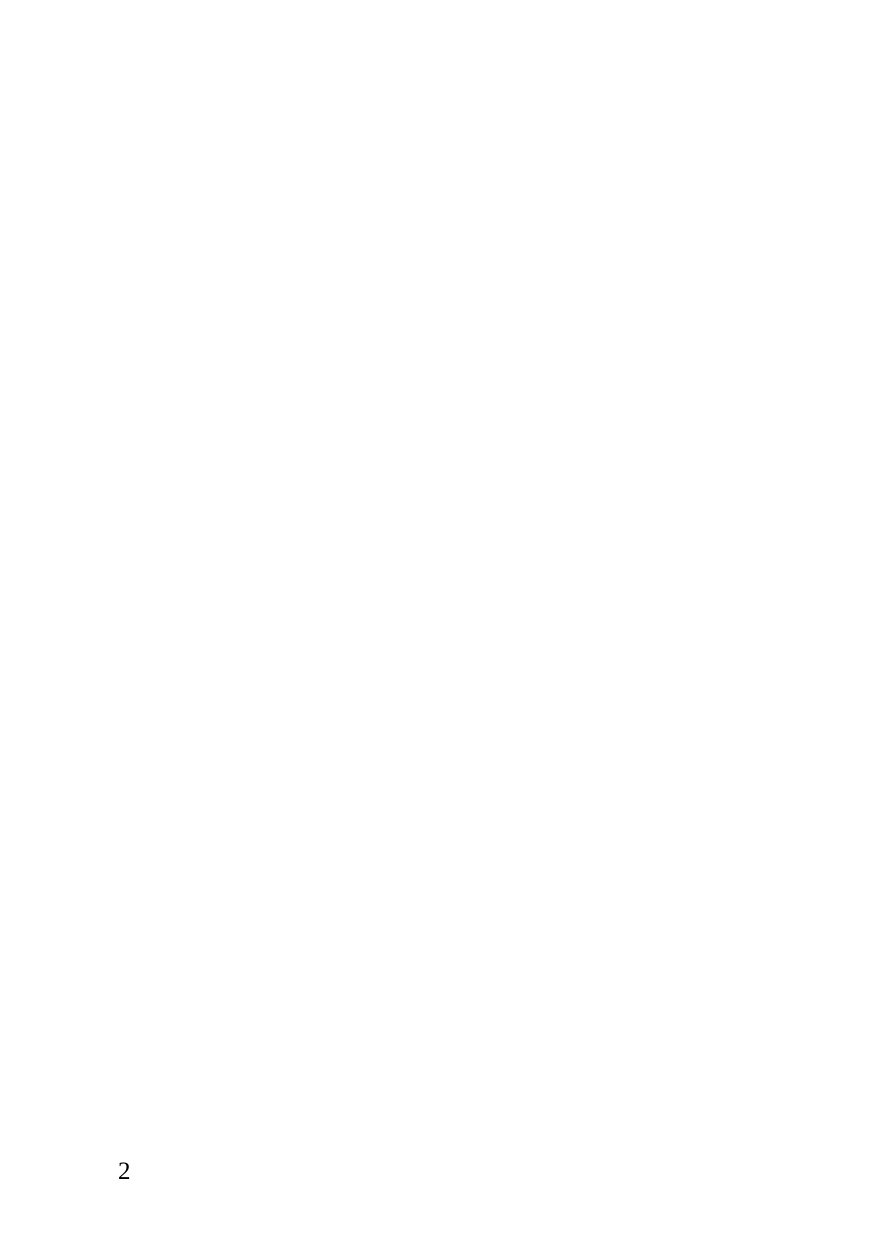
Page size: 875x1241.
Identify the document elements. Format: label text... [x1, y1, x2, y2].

text 2 [118, 1156, 830, 1185]
